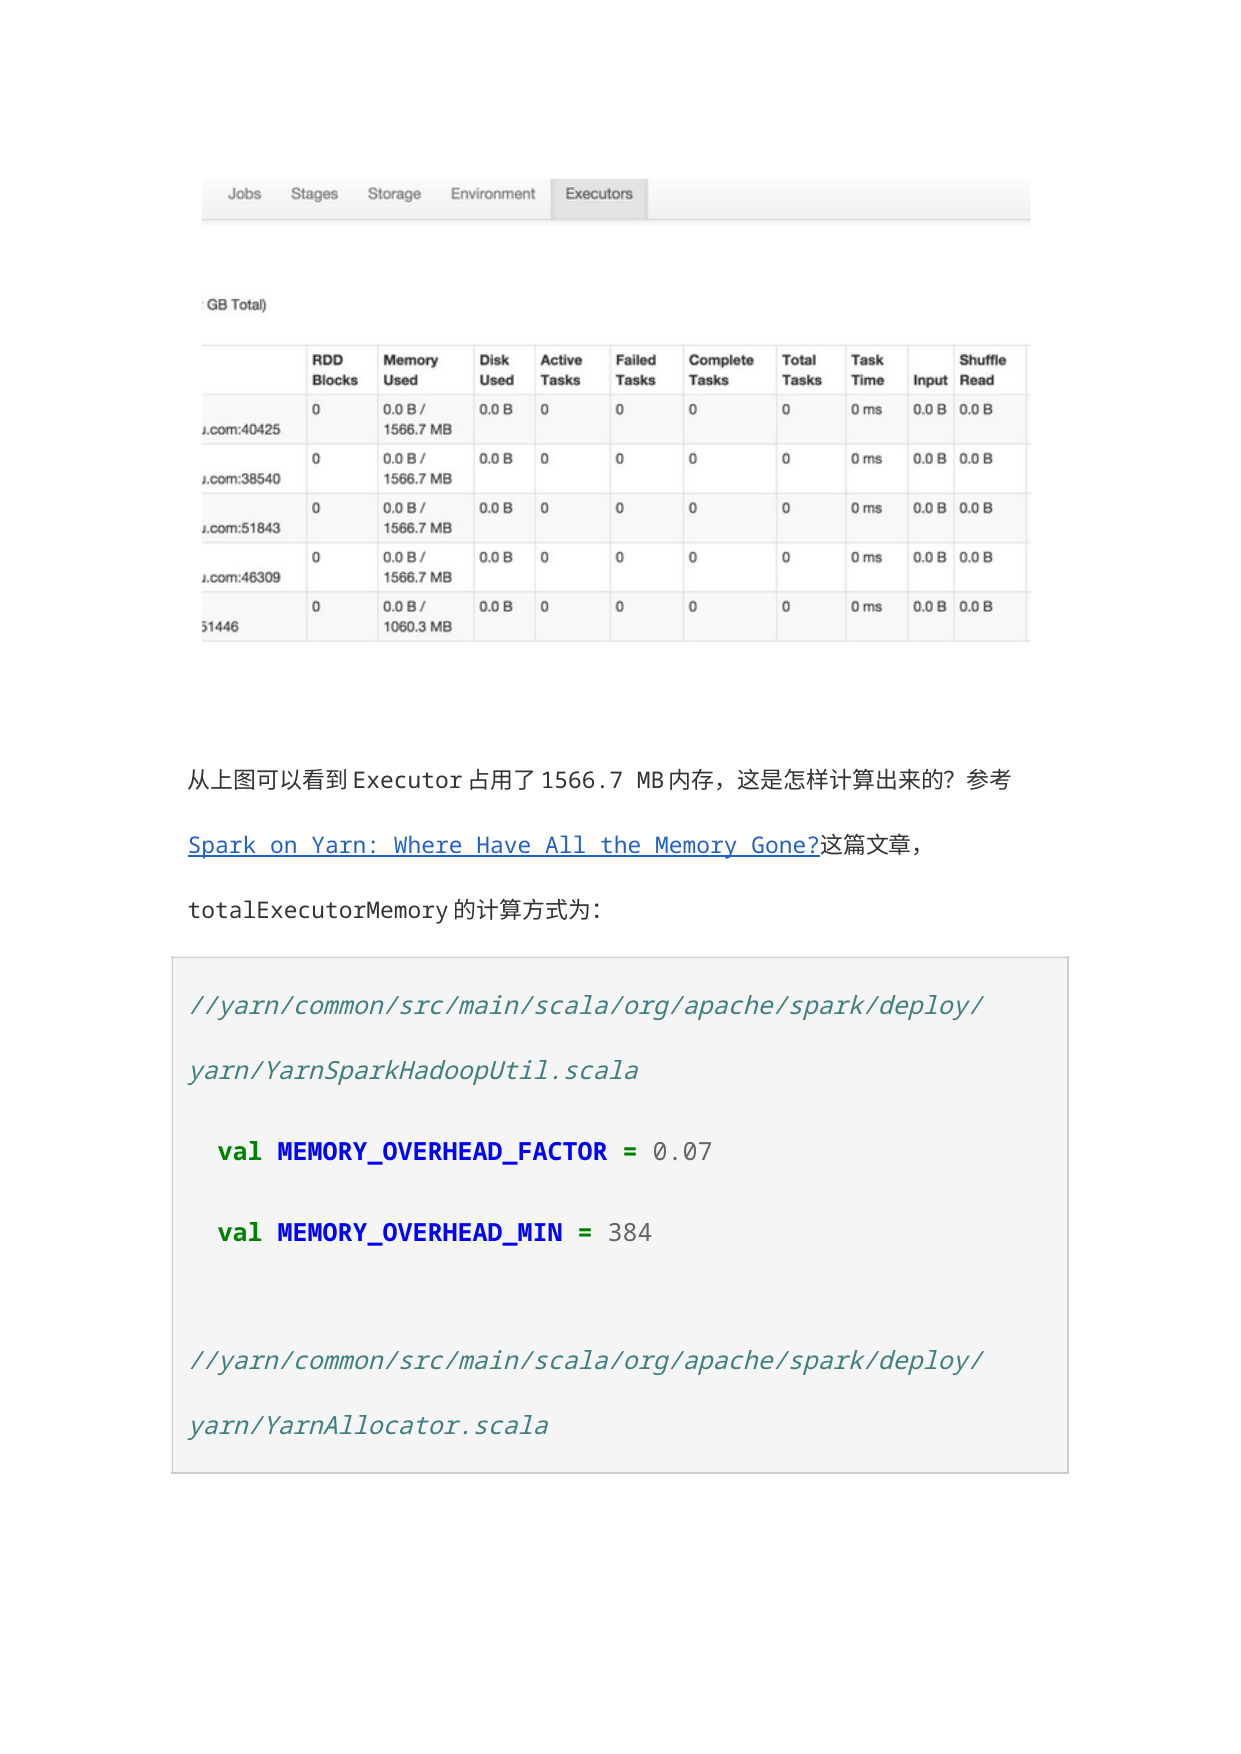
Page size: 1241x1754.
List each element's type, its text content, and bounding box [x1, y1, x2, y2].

text //yarn/common/src/main/scala/org/apache/spark/deploy/yarn/YarnSparkHadoopUtil.scala [173, 958, 1067, 1102]
picture [187, 162, 1053, 649]
text val MEMORY_OVERHEAD_MIN = 384 [173, 1183, 1067, 1263]
text //yarn/common/src/main/scala/org/apache/spark/deploy/yarn/YarnAllocator.scala [173, 1311, 1067, 1472]
text 从上图可以看到Executor占用了1566.7 MB内存，这是怎样计算出来的？参考Spark on Yarn: Where Have All the Memory Gone?这篇文章，totalExecutorMemory的计算方式为： [187, 746, 1053, 941]
text val MEMORY_OVERHEAD_FACTOR = 0.07 [173, 1102, 1067, 1183]
